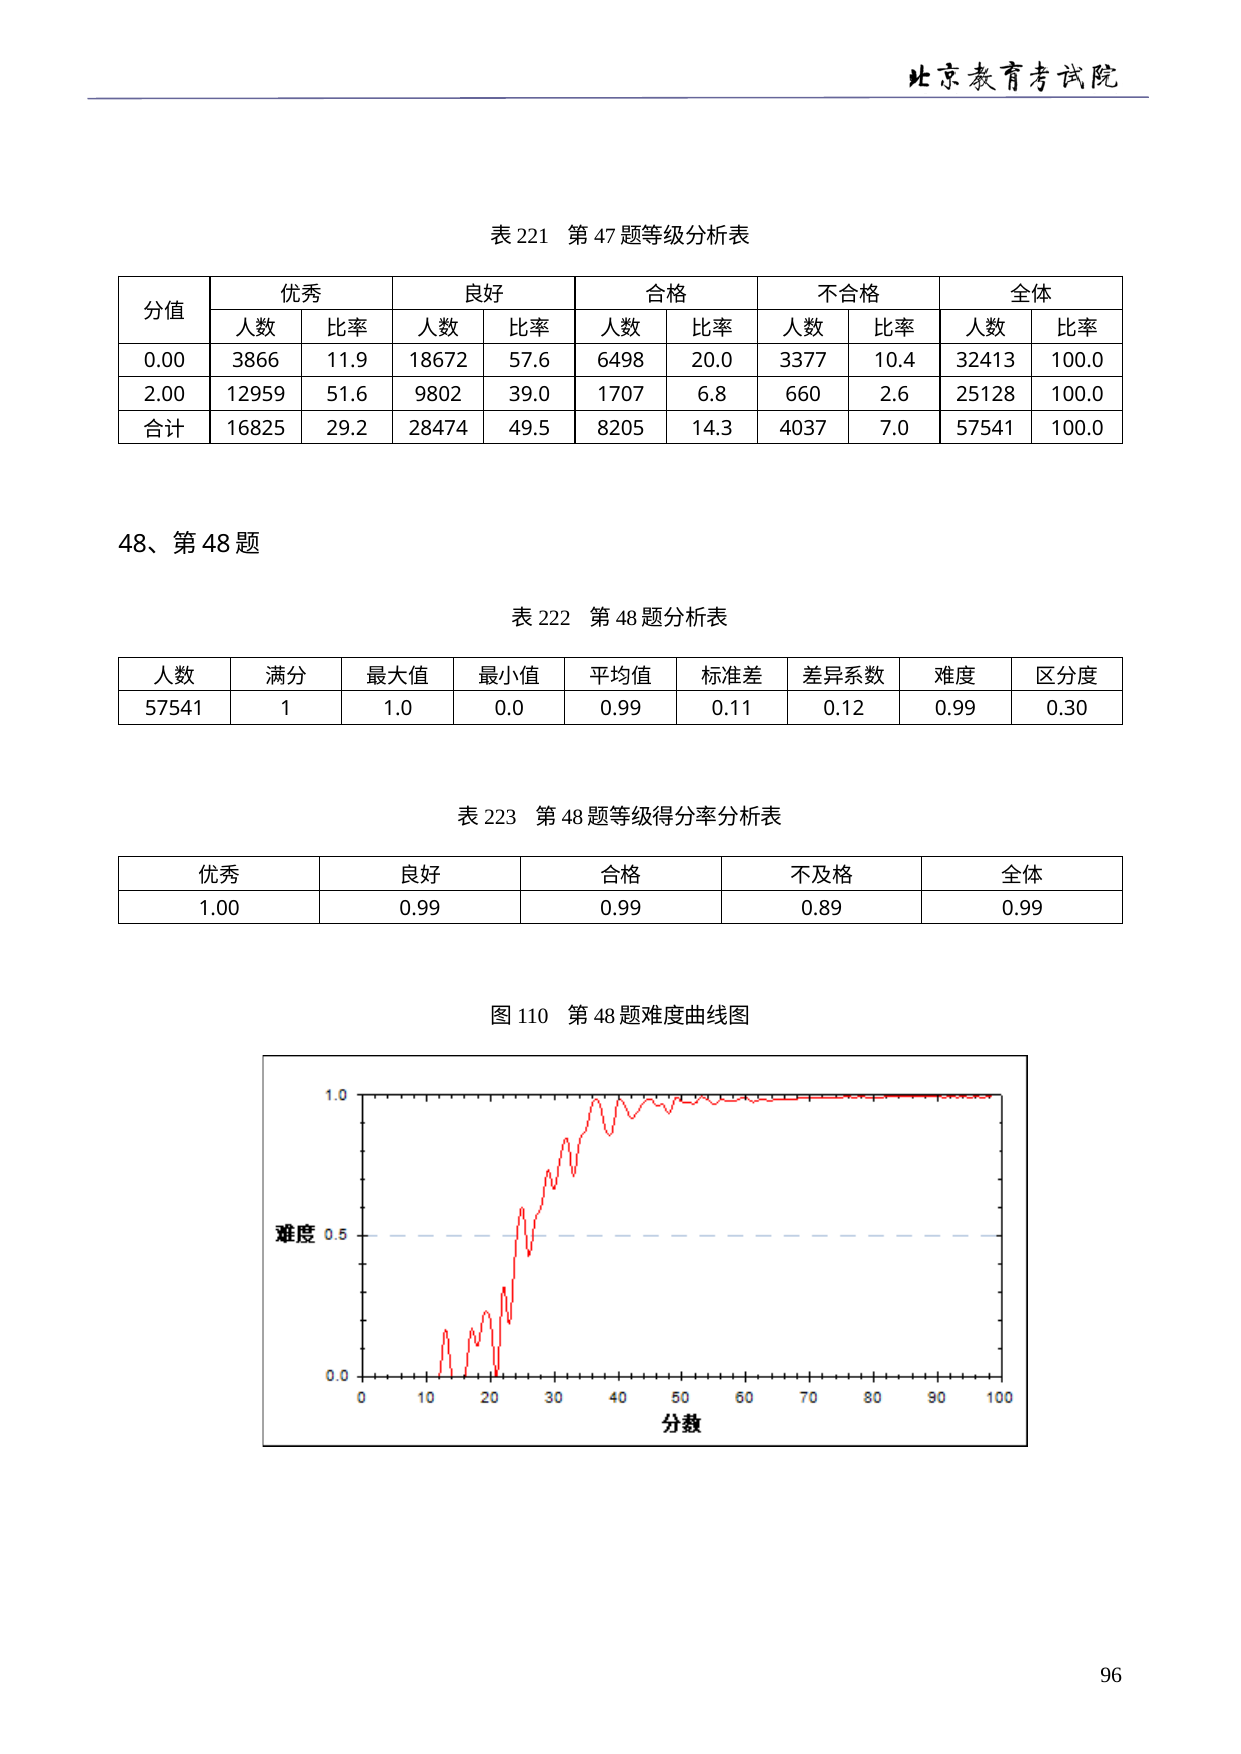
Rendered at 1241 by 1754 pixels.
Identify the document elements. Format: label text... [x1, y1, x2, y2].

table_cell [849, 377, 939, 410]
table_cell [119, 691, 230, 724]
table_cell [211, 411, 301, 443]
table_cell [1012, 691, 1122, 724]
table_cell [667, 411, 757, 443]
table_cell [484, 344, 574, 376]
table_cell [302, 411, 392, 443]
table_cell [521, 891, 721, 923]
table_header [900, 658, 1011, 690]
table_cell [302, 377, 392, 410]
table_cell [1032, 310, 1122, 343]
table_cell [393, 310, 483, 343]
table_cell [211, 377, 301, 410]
title 第48题 [118, 509, 1122, 574]
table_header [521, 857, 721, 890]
text 表 223 第48题等级得分率分析表 [118, 799, 1122, 831]
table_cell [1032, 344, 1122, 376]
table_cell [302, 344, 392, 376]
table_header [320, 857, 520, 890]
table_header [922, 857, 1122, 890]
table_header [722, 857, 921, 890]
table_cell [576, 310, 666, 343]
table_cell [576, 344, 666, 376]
text 图 110 第48题难度曲线图 [118, 998, 1122, 1031]
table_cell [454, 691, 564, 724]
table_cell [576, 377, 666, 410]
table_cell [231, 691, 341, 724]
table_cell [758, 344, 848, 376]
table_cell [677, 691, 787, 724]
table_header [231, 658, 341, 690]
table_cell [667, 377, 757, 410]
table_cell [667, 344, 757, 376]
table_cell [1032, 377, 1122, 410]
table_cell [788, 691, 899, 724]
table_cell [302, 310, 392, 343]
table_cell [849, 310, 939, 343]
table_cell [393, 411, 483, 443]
picture [909, 56, 1123, 94]
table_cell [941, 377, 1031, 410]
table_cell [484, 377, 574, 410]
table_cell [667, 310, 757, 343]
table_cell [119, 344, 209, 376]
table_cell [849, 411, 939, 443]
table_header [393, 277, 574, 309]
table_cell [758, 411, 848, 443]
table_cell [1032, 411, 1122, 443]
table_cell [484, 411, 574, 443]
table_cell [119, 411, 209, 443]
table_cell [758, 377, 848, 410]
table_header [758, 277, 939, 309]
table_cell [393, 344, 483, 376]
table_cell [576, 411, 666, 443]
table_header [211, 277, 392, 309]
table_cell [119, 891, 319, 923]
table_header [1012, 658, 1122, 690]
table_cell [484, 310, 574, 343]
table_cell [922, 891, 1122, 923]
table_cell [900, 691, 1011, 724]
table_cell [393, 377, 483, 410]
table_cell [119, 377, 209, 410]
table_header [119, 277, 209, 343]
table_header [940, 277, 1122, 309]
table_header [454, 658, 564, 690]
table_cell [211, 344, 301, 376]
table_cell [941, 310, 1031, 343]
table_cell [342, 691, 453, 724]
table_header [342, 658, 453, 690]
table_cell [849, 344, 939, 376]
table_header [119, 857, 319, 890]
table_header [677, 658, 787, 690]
text 表 222 第48题分析表 [118, 599, 1122, 632]
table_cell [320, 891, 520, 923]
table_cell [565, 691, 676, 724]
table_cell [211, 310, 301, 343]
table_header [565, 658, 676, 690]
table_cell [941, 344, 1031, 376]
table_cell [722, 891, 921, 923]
picture [262, 1055, 1028, 1447]
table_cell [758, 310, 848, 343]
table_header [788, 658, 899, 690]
text 表 221 第47题等级分析表 [118, 218, 1122, 251]
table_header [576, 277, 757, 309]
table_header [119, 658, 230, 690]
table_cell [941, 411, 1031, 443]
